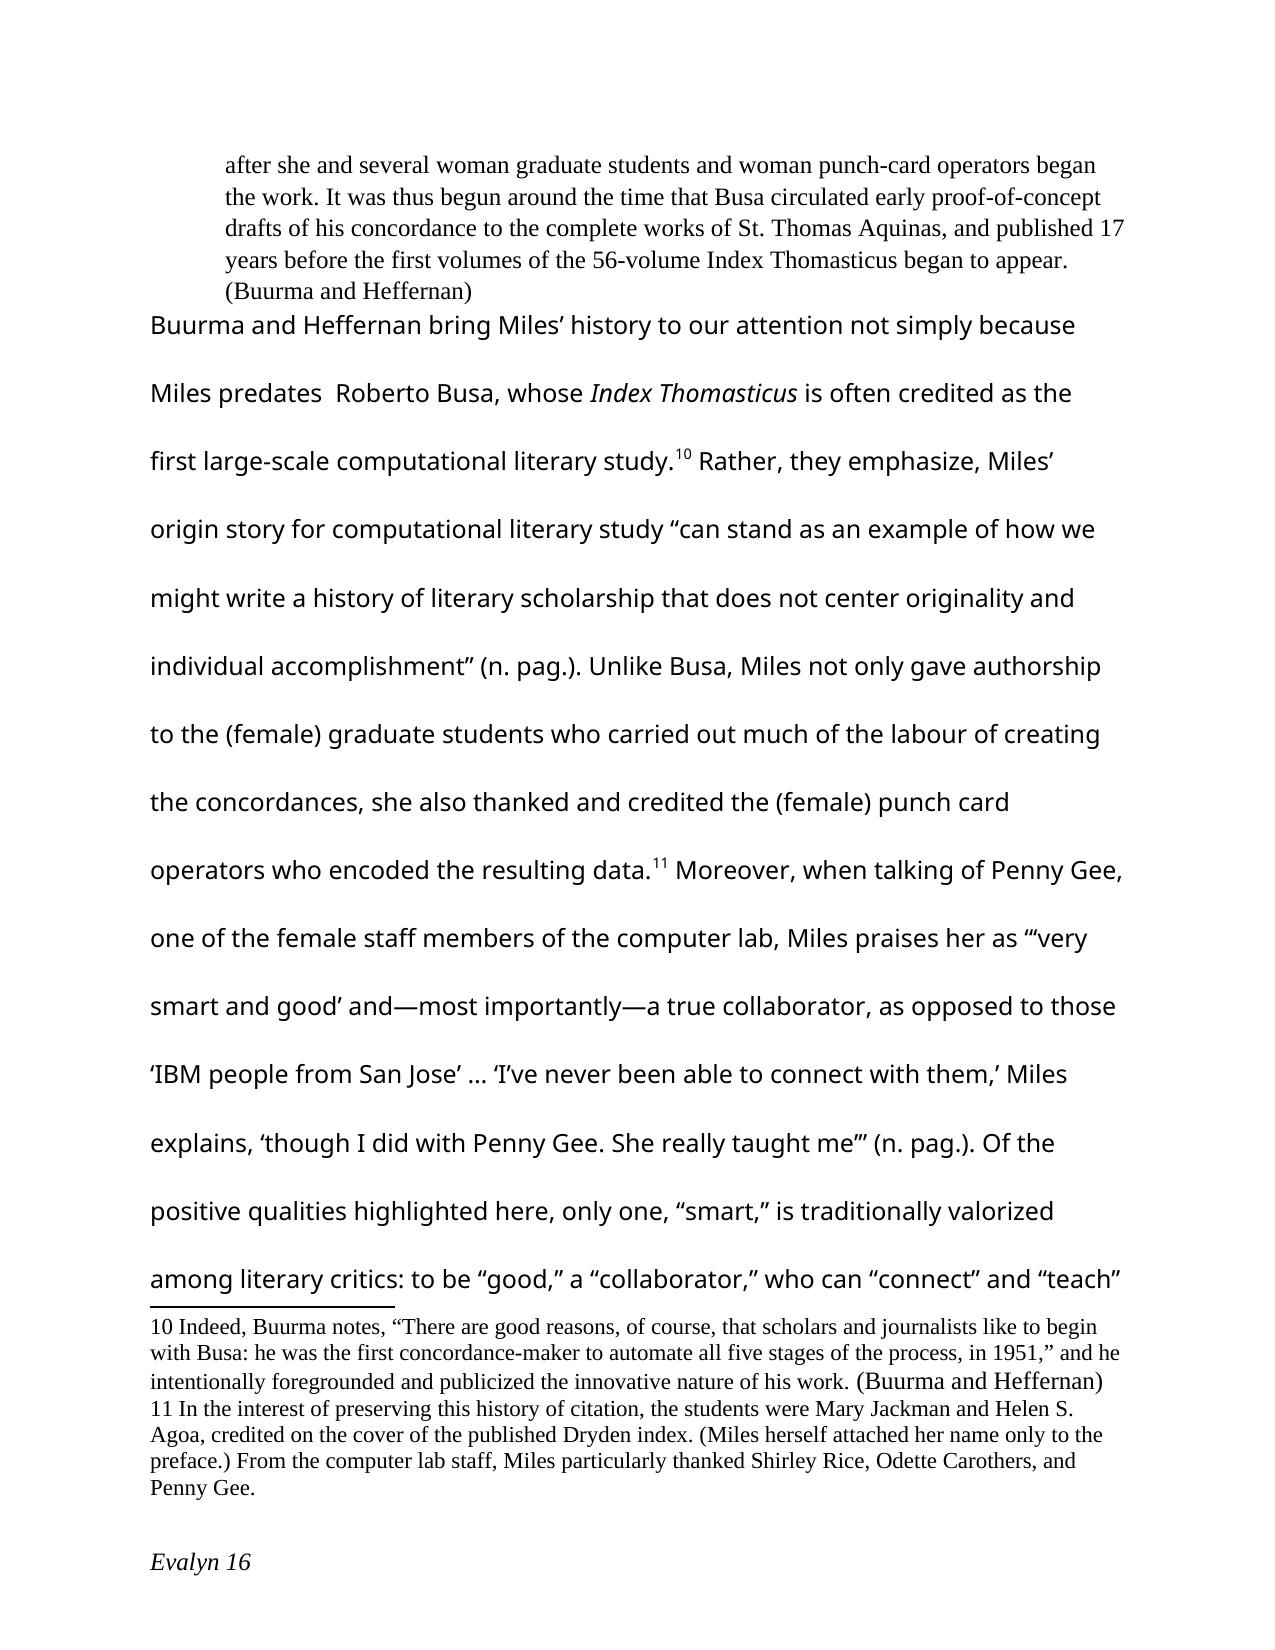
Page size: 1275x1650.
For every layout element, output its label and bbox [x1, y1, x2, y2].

text [225, 150, 1125, 305]
text [150, 308, 1125, 1296]
